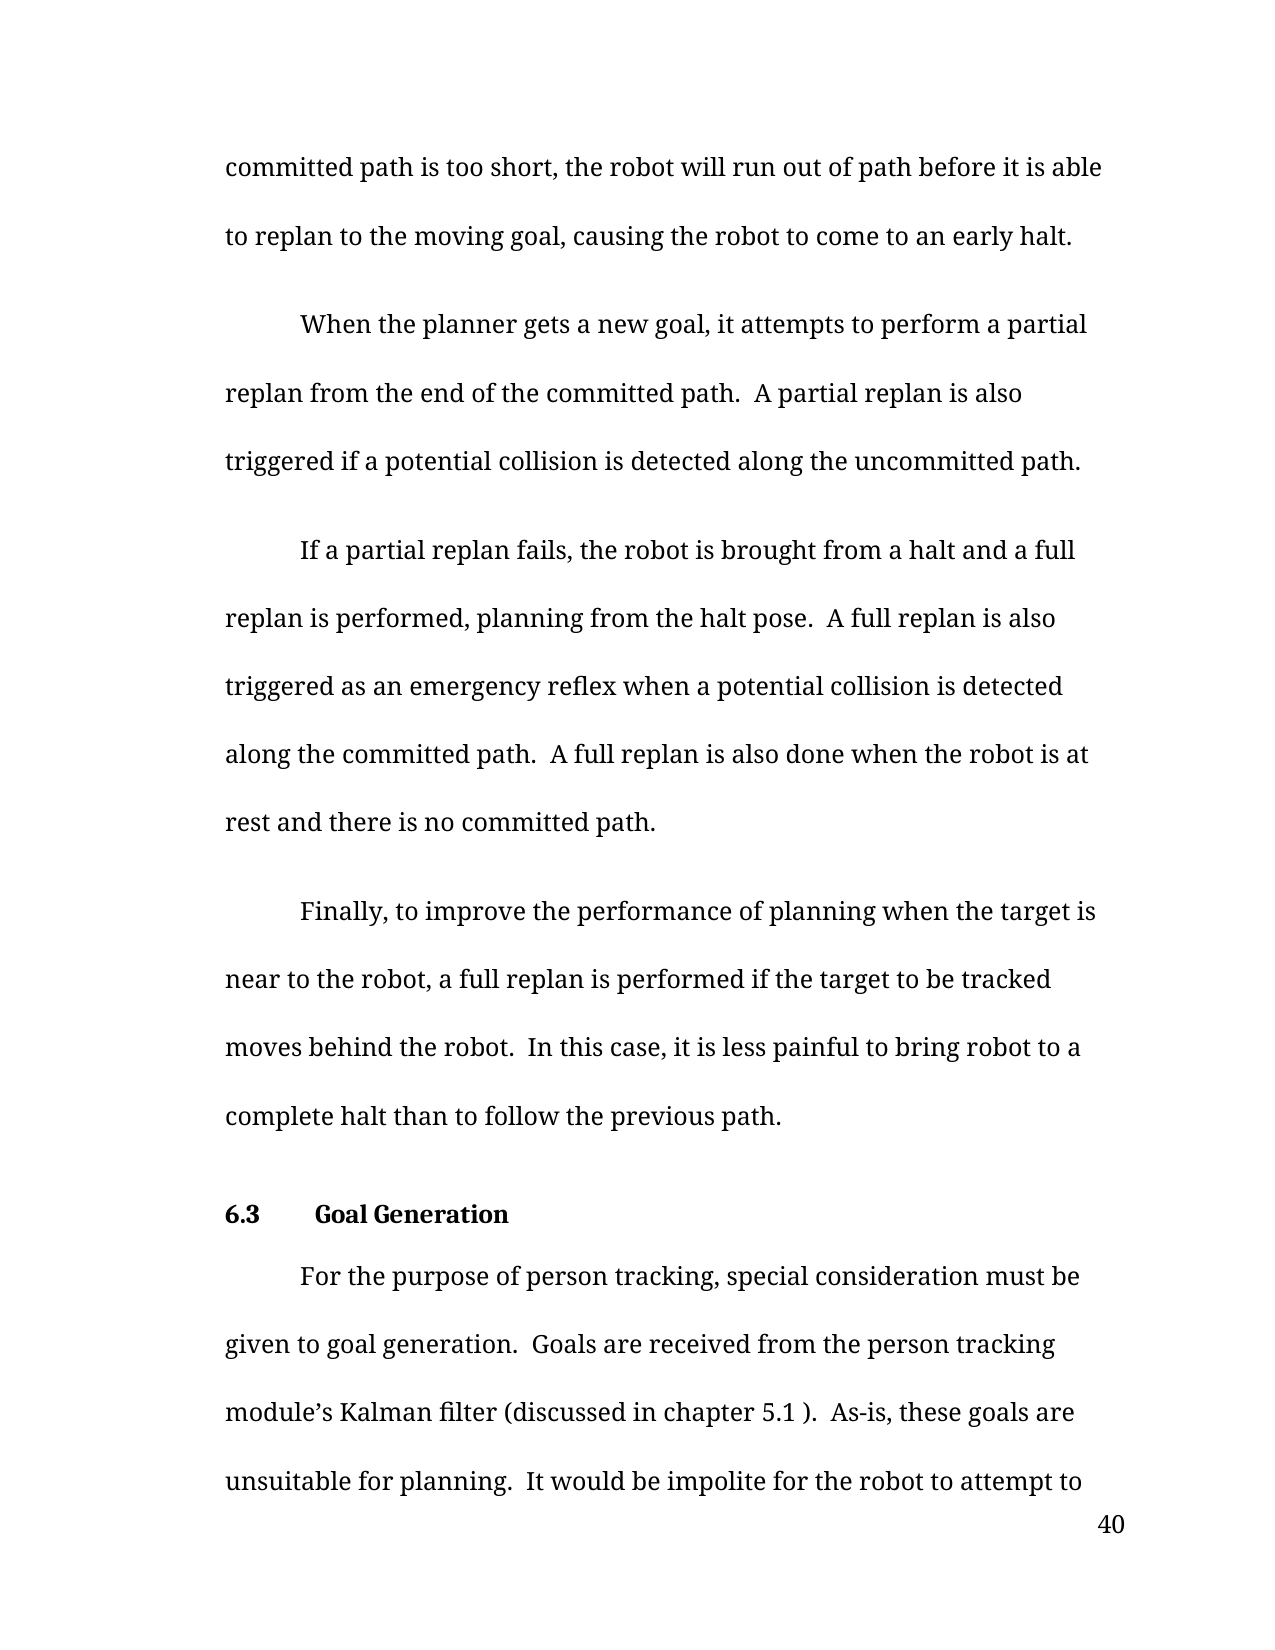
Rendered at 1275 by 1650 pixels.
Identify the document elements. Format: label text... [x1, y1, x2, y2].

text When the planner gets a new goal, it attempts to perform a partial replan from the end of the committed path. A partial replan is also triggered if a potential collision is detected along the uncommitted path. [225, 307, 1125, 477]
subtitle Goal Generation [225, 1199, 1125, 1231]
text If a partial replan fails, the robot is brought from a halt and a full replan is performed, planning from the halt pose. A full replan is also triggered as an emergency reflex when a potential collision is detected along the committed path. A full replan is also done when the robot is at rest and there is no committed path. [225, 532, 1125, 839]
text Finally, to improve the performance of planning when the target is near to the robot, a full replan is performed if the target to be tracked moves behind the robot. In this case, it is less painful to bring robot to a complete halt than to follow the previous path. [225, 894, 1125, 1132]
